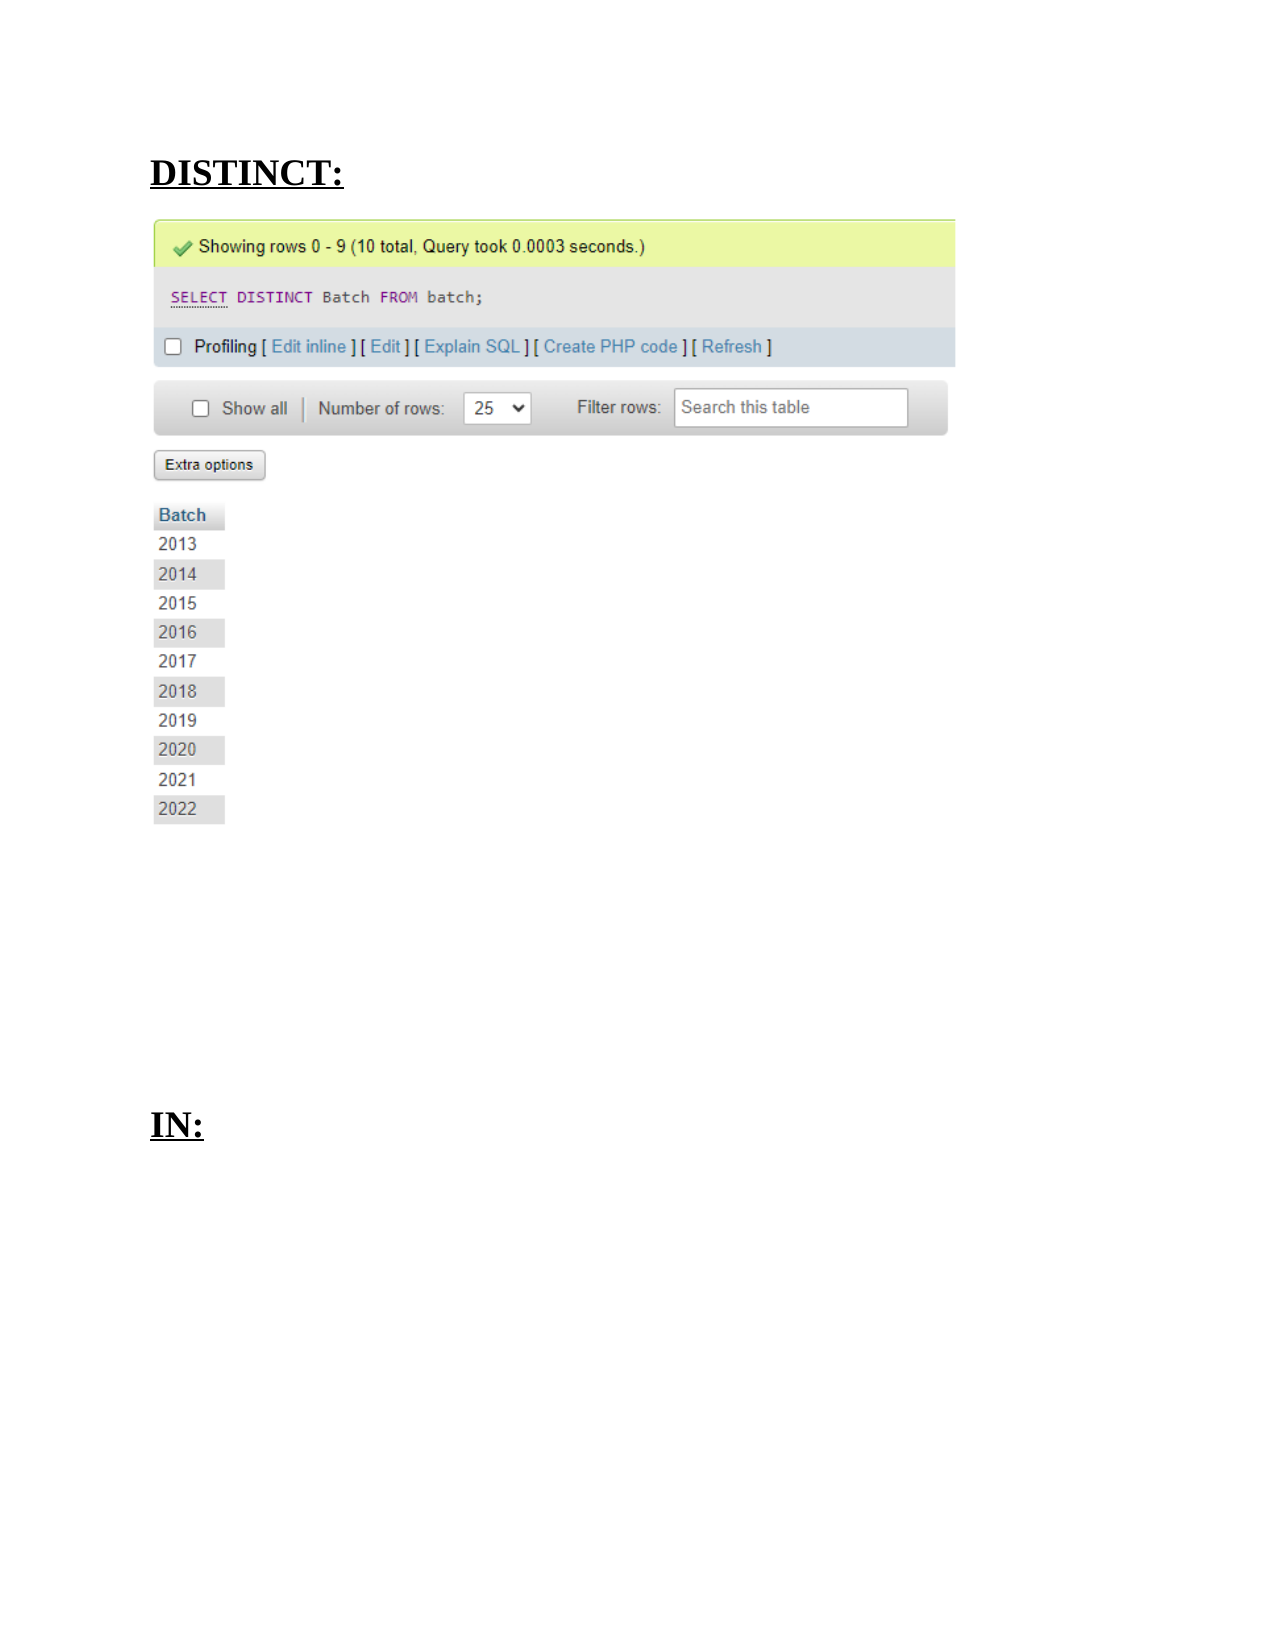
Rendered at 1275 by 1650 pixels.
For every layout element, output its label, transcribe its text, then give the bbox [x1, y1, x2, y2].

text IN: [150, 1102, 1125, 1145]
picture [150, 213, 956, 831]
text DISTINCT: [150, 150, 1125, 193]
